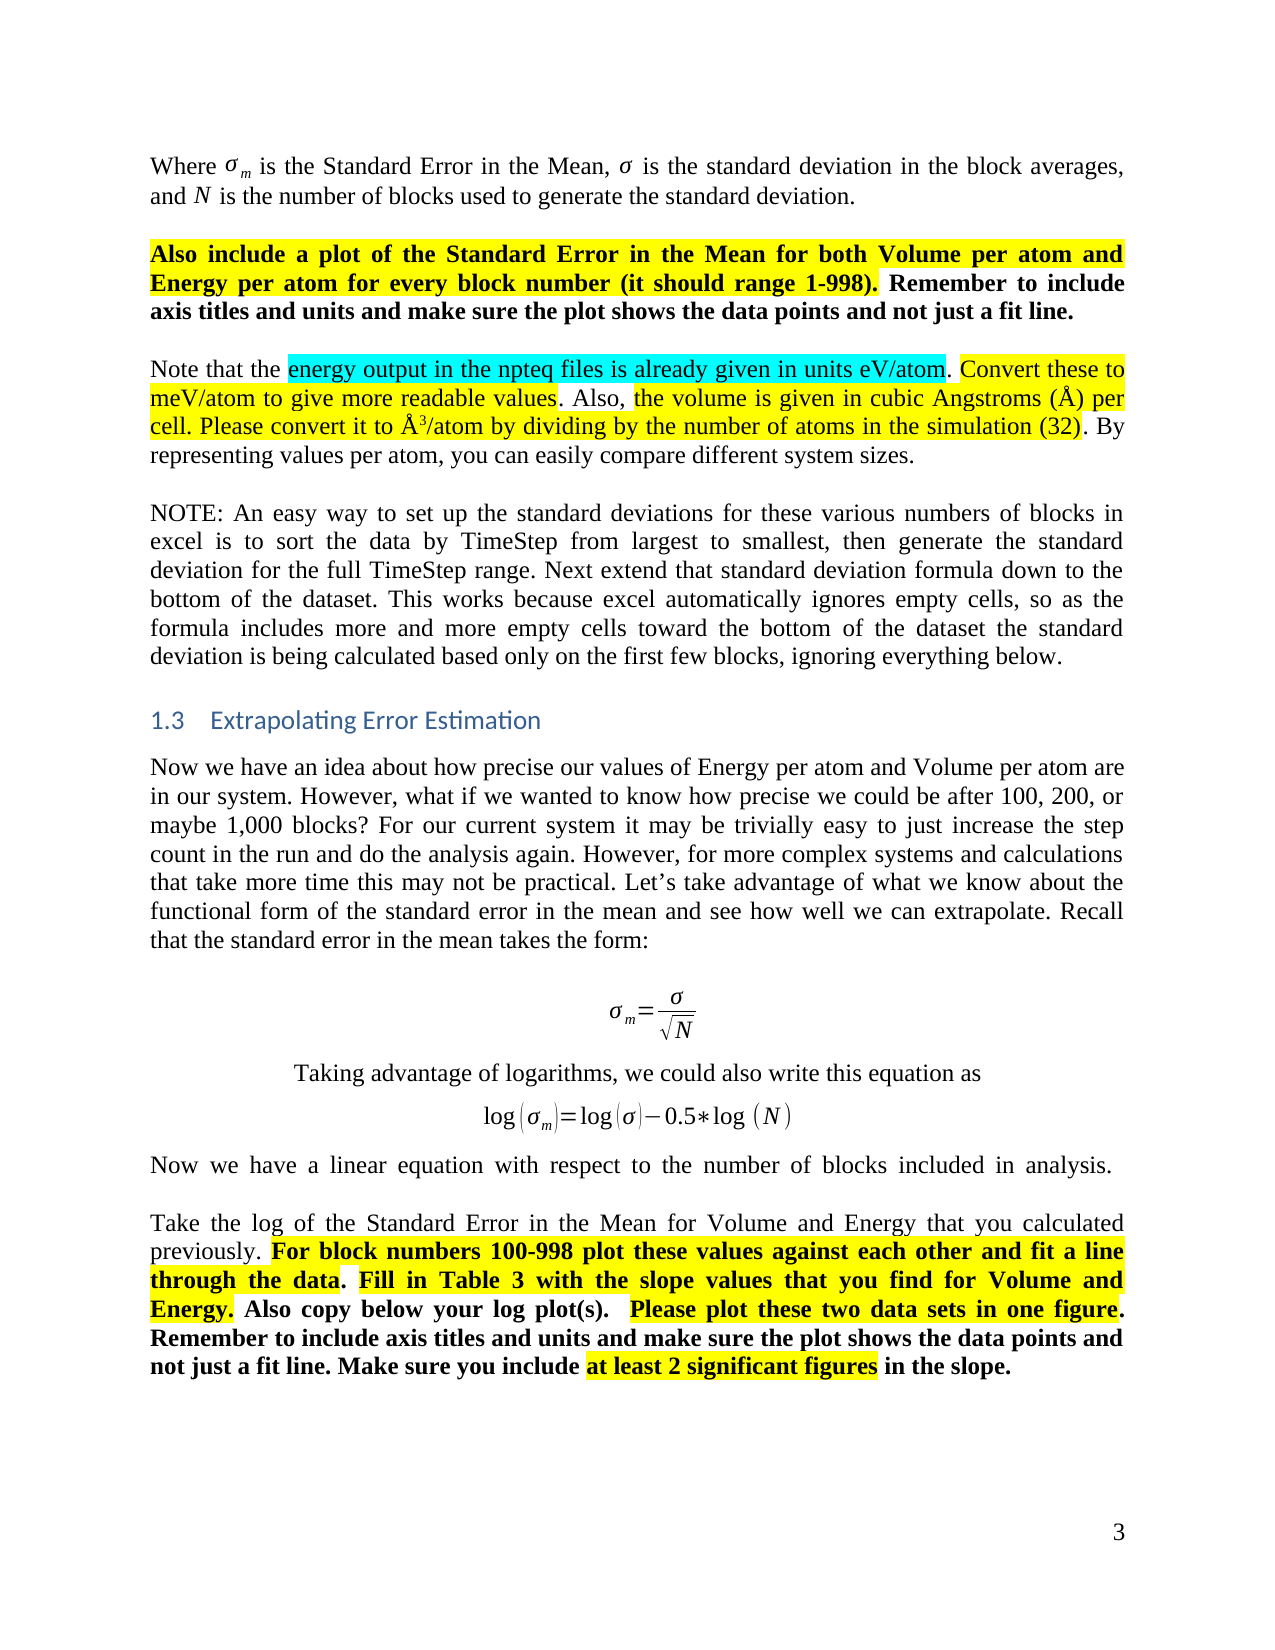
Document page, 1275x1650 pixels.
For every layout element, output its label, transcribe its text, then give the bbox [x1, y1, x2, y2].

text Now we have a linear equation with respect to the number of blocks included in analysis. Take the log of the Standard Error in the Mean for Volume and Energy that you calculated previously. For block numbers 100-998 plot these values against each other and fit a line through the data. Fill in Table 3 with the slope values that you find for Volume and Energy. Also copy below your log plot(s). Please plot these two data sets in one figure. Remember to include axis titles and units and make sure the plot shows the data points and not just a fit line. Make sure you include at least 2 significant figures in the slope. [150, 1265, 1125, 1380]
text Also include a plot of the Standard Error in the Mean for both Volume per atom and Energy per atom for every block number (it should range 1-998). Remember to include axis titles and units and make sure the plot shows the data points and not just a fit line. [150, 268, 1125, 325]
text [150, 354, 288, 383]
text Note that the energy output in the npteq files is already given in units eV/atom. Convert these to meV/atom to give more readable values. Also, the volume is given in cubic Angstroms (Å) per cell. Please convert it to Å3/atom by dividing by the number of atoms in the simulation (32). By representing values per atom, you can easily compare different system sizes. [150, 411, 1125, 469]
text NOTE: An easy way to set up the standard deviations for these various numbers of blocks in excel is to sort the data by TimeStep from largest to smallest, then generate the standard deviation for the full TimeStep range. Next extend that standard deviation formula down to the bottom of the dataset. This works because excel automatically ignores empty cells, so as the formula includes more and more empty cells toward the bottom of the dataset the standard deviation is being calculated based only on the first few blocks, ignoring everything below. [150, 498, 1125, 670]
text Now we have an idea about how precise our values of Energy per atom and Volume per atom are in our system. However, what if we wanted to know how precise we could be after 100, 200, or maybe 1,000 blocks? For our current system it may be trivially easy to just increase the step count in the run and do the analysis again. However, for more complex systems and calculations that take more time this may not be practical. Let’s take advantage of what we know about the functional form of the standard error in the mean and see how well we can extrapolate. Recall that the standard error in the mean takes the form: [150, 752, 1125, 954]
text Now we have a linear equation with respect to the number of blocks included in analysis. Take the log of the Standard Error in the Mean for Volume and Energy that you calculated previously. For block numbers 100-998 plot these values against each other and fit a line through the data. Fill in Table 3 with the slope values that you find for Volume and Energy. Also copy below your log plot(s). Please plot these two data sets in one figure. Remember to include axis titles and units and make sure the plot shows the data points and not just a fit line. Make sure you include at least 2 significant figures in the slope. [150, 1150, 1125, 1265]
text Taking advantage of logarithms, we could also write this equation as [150, 1058, 1125, 1136]
subtitle Extrapolating Error Estimation [150, 703, 1125, 736]
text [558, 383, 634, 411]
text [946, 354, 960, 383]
